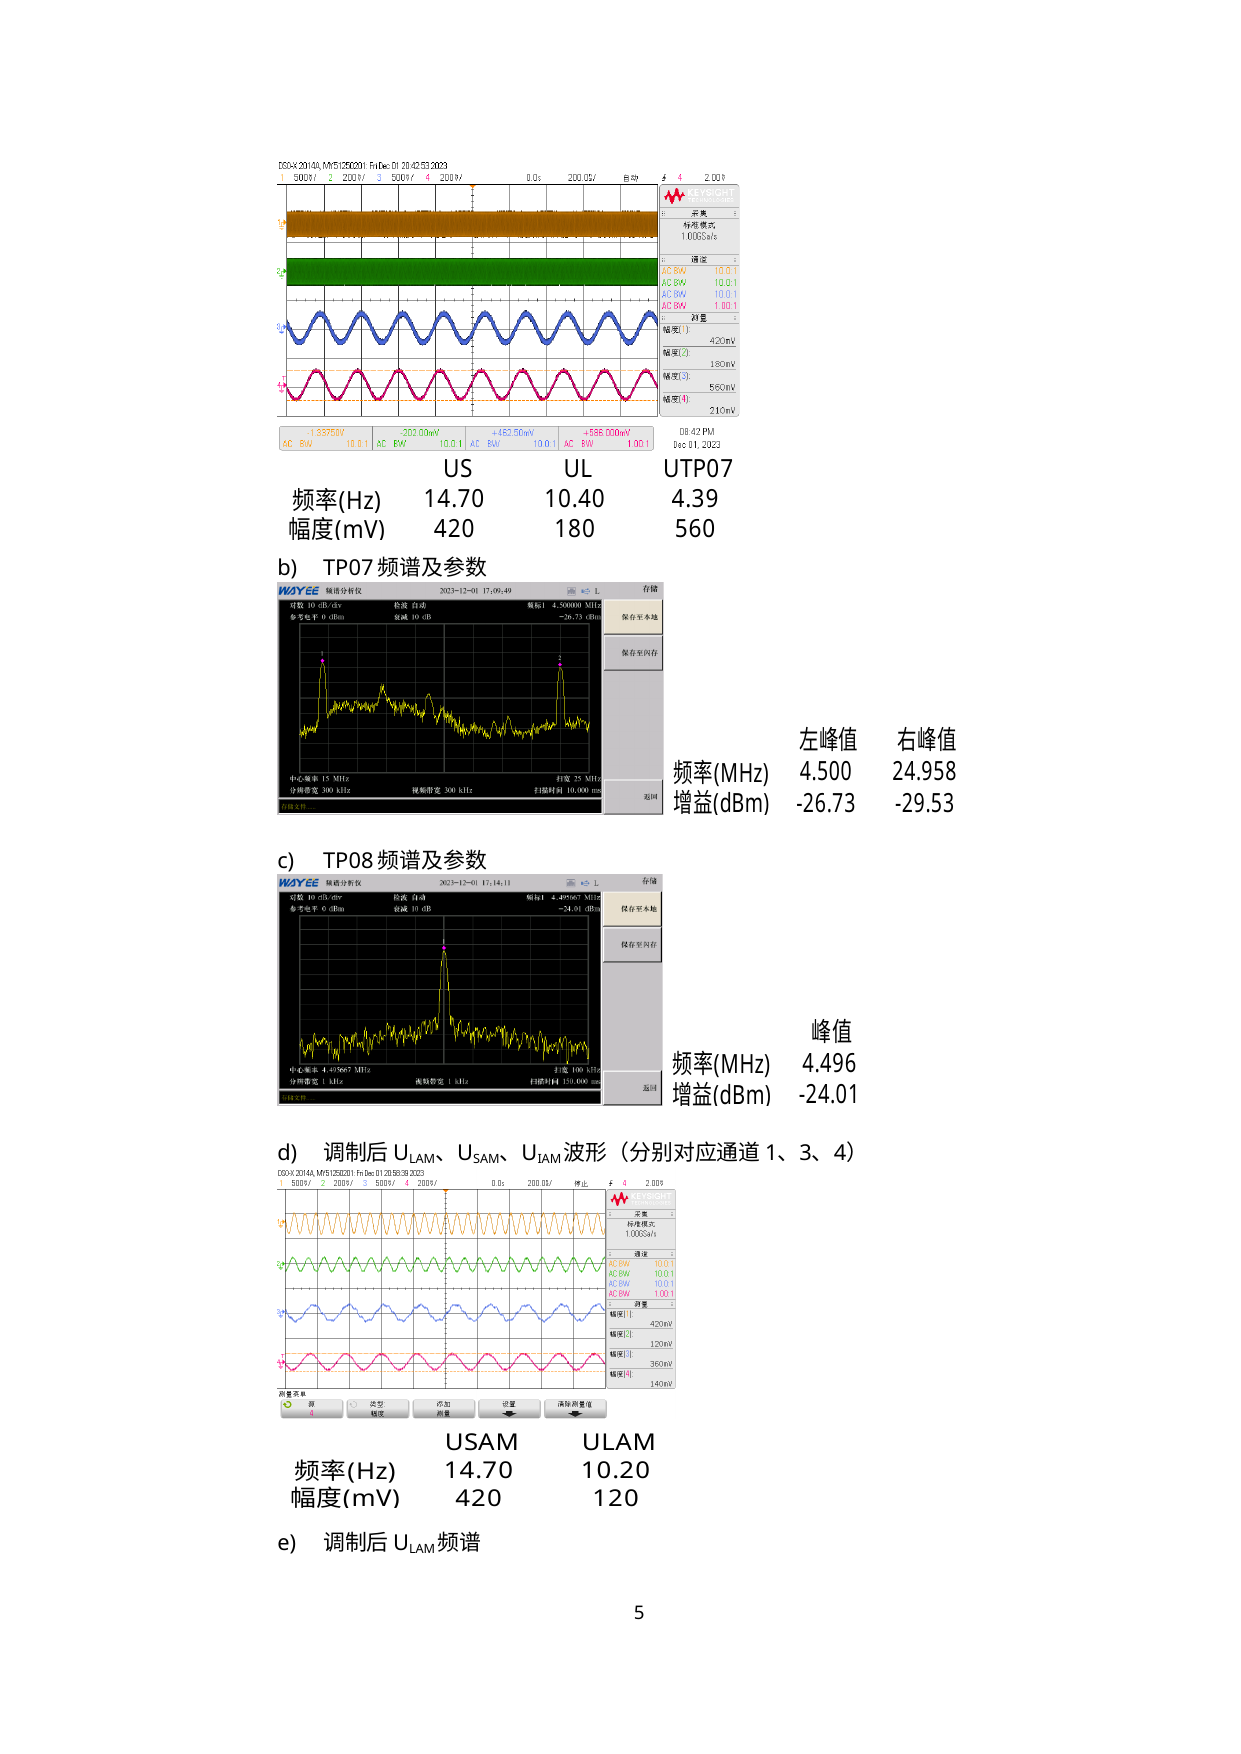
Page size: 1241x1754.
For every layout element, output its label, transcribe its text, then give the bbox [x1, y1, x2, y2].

list 调制后ULAM、USAM、UIAM波形（分别对应通道1、3、4） [277, 1135, 1053, 1167]
list TP08频谱及参数 [277, 842, 1053, 875]
list 调制后ULAM频谱 [277, 1525, 1053, 1557]
picture [277, 1167, 676, 1419]
picture [277, 874, 663, 1106]
picture [277, 582, 664, 815]
list TP07频谱及参数 [277, 550, 1053, 582]
picture [277, 159, 740, 451]
